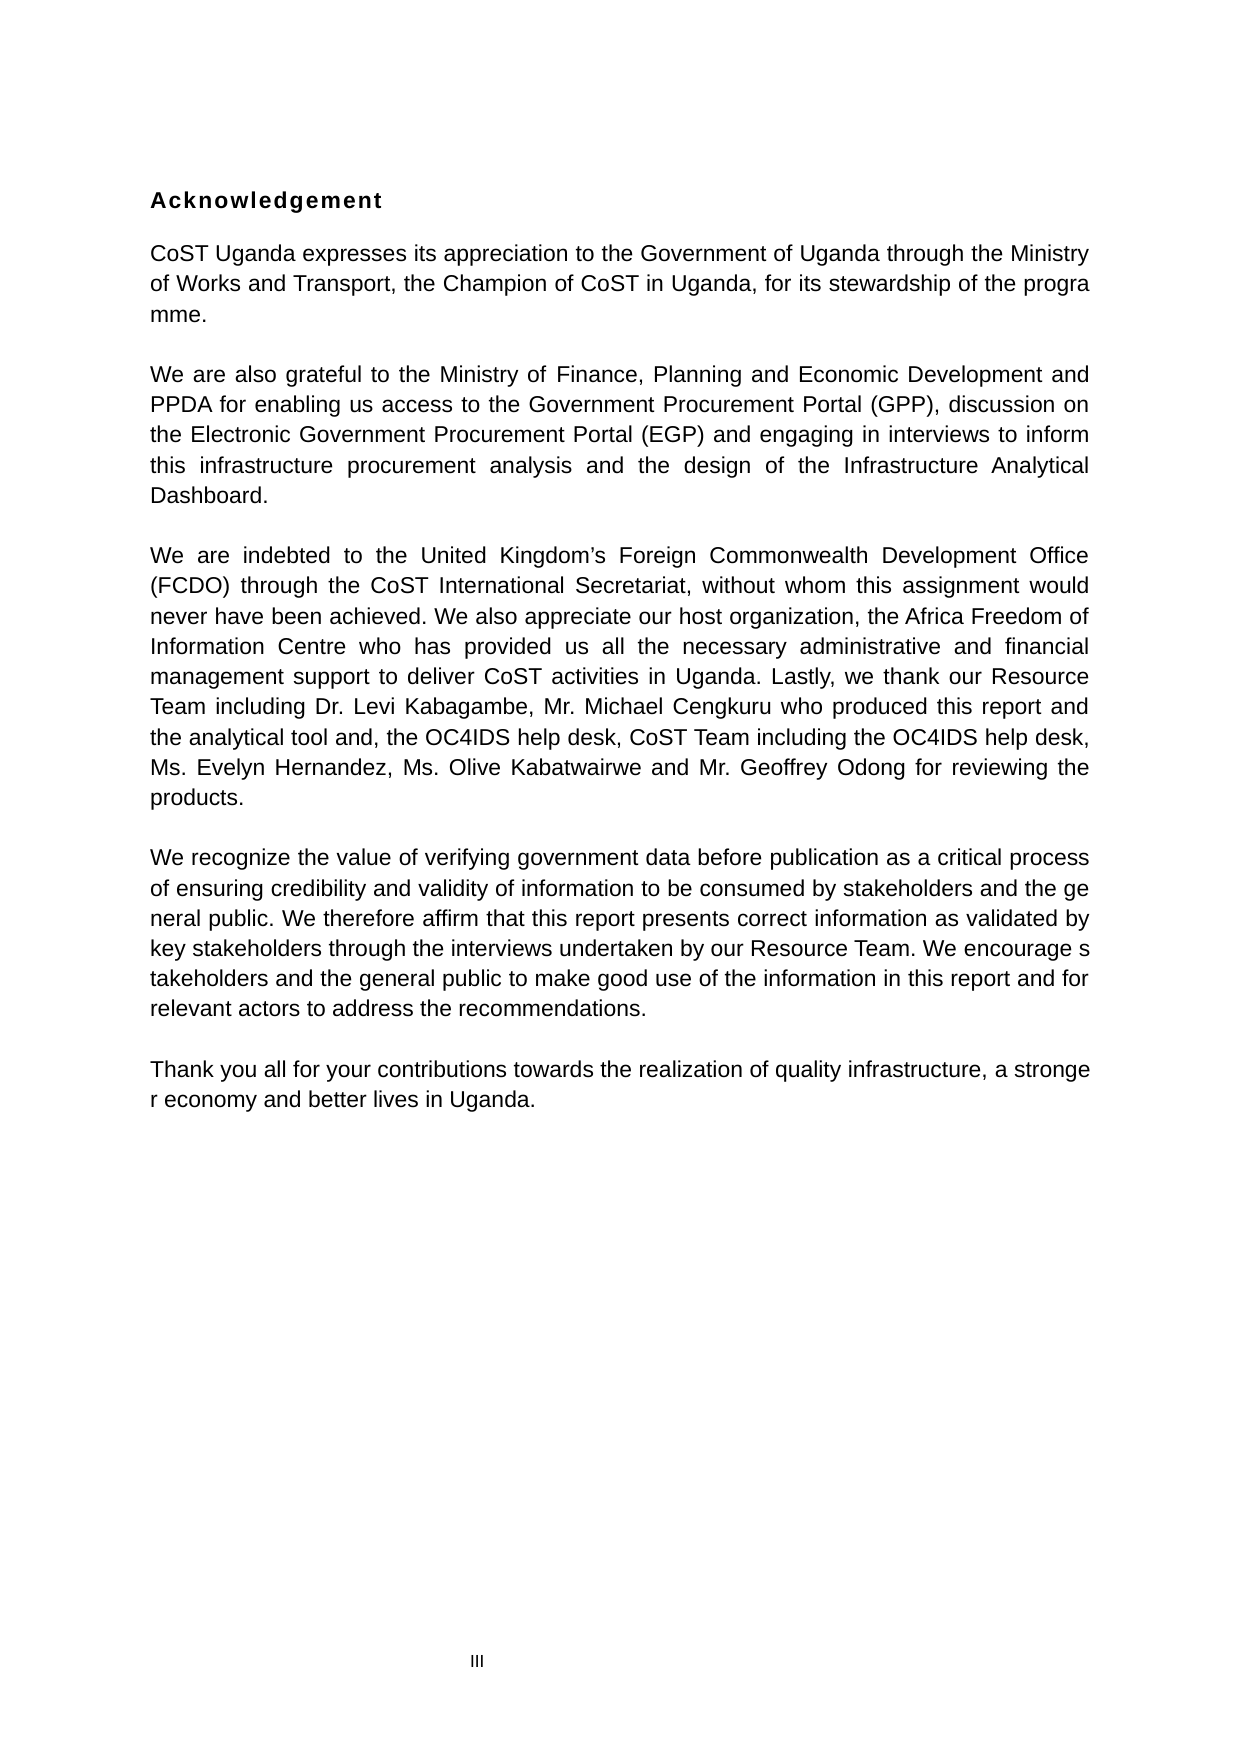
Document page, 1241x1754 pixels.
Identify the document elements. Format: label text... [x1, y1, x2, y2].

text We are indebted to the United Kingdom’s Foreign Commonwealth Development Office (FCDO) through the CoST International Secretariat, without whom this assignment would never have been achieved. We also appreciate our host organization, the Africa Freedom of Information Centre who has provided us all the necessary administrative and financial management support to deliver CoST activities in Uganda. Lastly, we thank our Resource Team including Dr. Levi Kabagambe, Mr. Michael Cengkuru who produced this report and the analytical tool and, the OC4IDS help desk, CoST Team including the OC4IDS help desk, Ms. Evelyn Hernandez, Ms. Olive Kabatwairwe and Mr. Geoffrey Odong for reviewing the products. [150, 542, 1090, 810]
subtitle Acknowledgement [150, 187, 1090, 214]
text Thank you all for your contributions towards the realization of quality infrastructure, a stronger economy and better lives in Uganda. [150, 1056, 1090, 1112]
text We recognize the value of verifying government data before publication as a critical process of ensuring credibility and validity of information to be consumed by stakeholders and the general public. We therefore affirm that this report presents correct information as validated by key stakeholders through the interviews undertaken by our Resource Team. We encourage stakeholders and the general public to make good use of the information in this report and for relevant actors to address the recommendations. [150, 844, 1090, 1022]
text We are also grateful to the Ministry of Finance, Planning and Economic Development and PPDA for enabling us access to the Government Procurement Portal (GPP), discussion on the Electronic Government Procurement Portal (EGP) and engaging in interviews to inform this infrastructure procurement analysis and the design of the Infrastructure Analytical Dashboard. [150, 361, 1090, 508]
text CoST Uganda expresses its appreciation to the Government of Uganda through the Ministry of Works and Transport, the Champion of CoST in Uganda, for its stewardship of the programme. [150, 240, 1090, 327]
